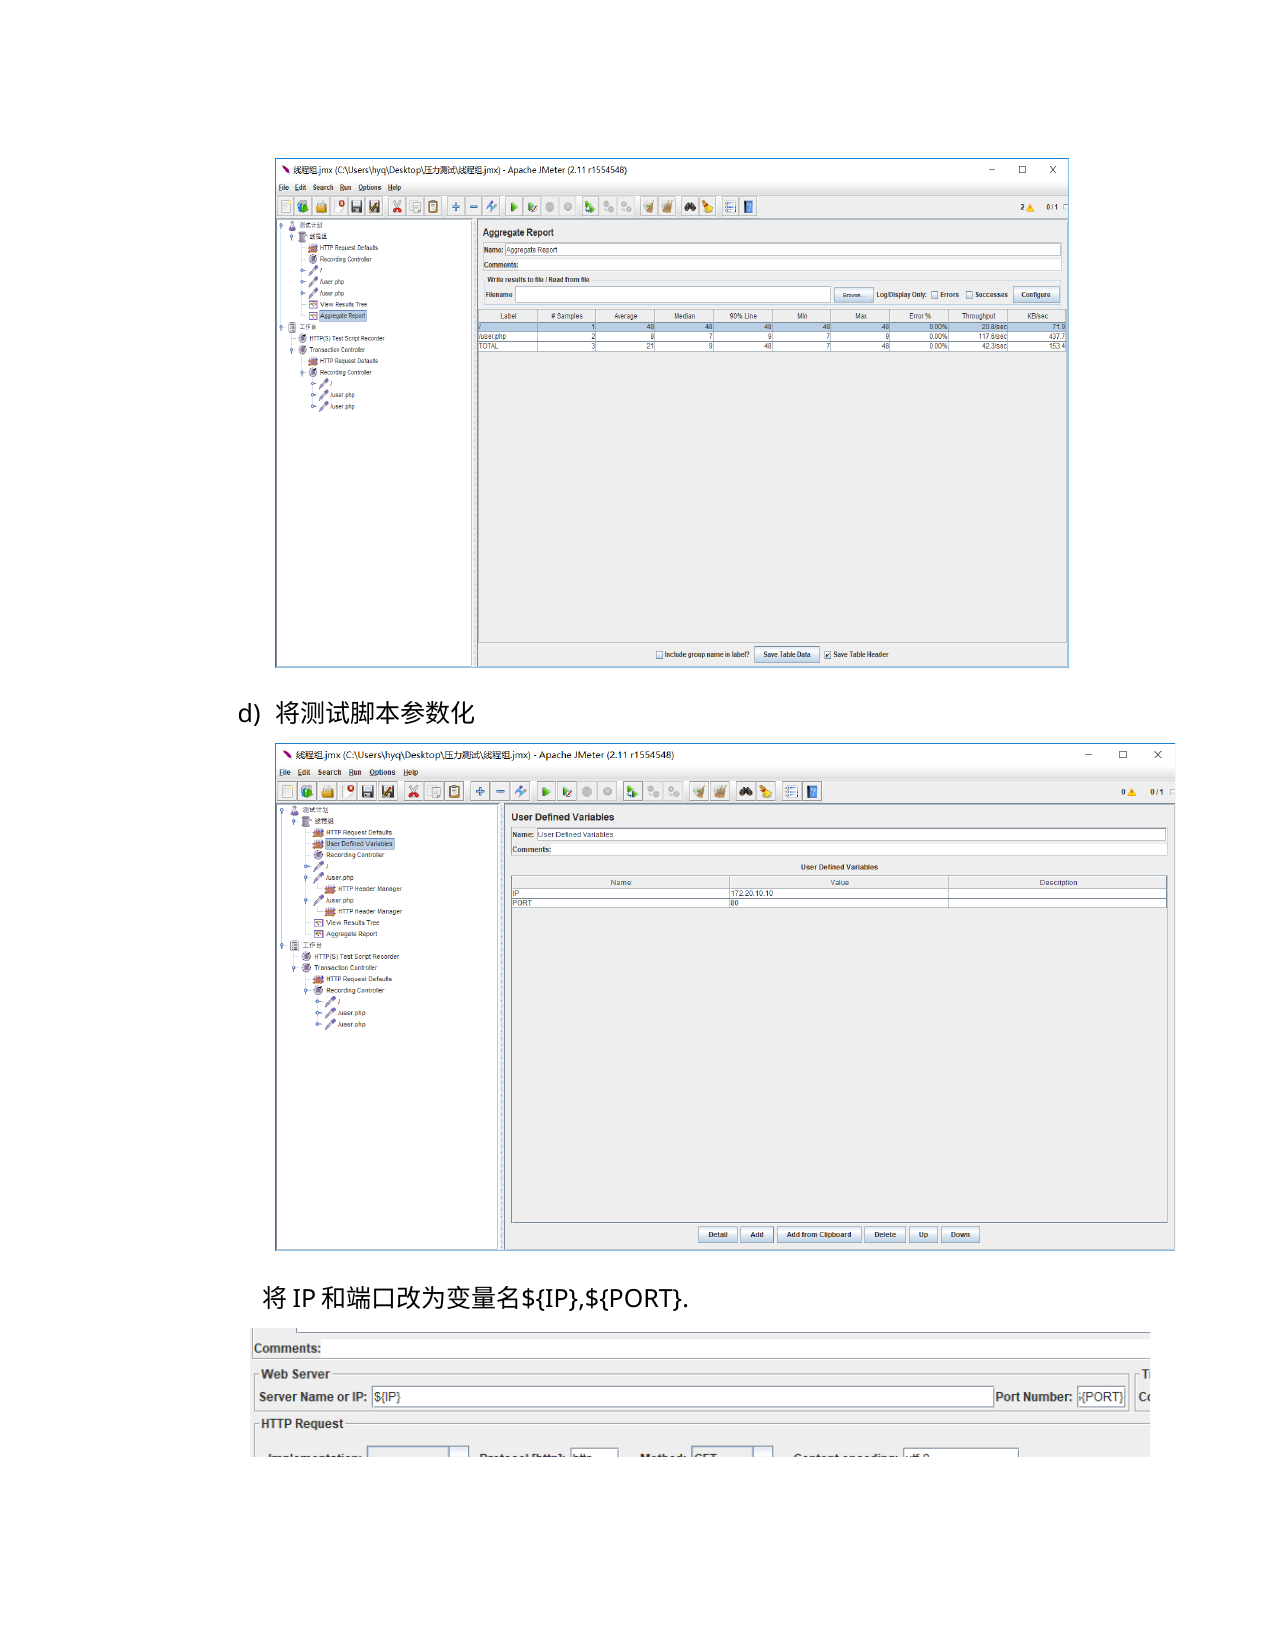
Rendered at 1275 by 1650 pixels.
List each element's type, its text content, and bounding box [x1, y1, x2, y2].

picture [275, 158, 1069, 668]
text 将IP和端口改为变量名${IP},${PORT}. [187, 1264, 1087, 1329]
list 将测试脚本参数化 [237, 679, 1087, 744]
picture [275, 743, 1175, 1251]
picture [250, 1328, 1150, 1457]
